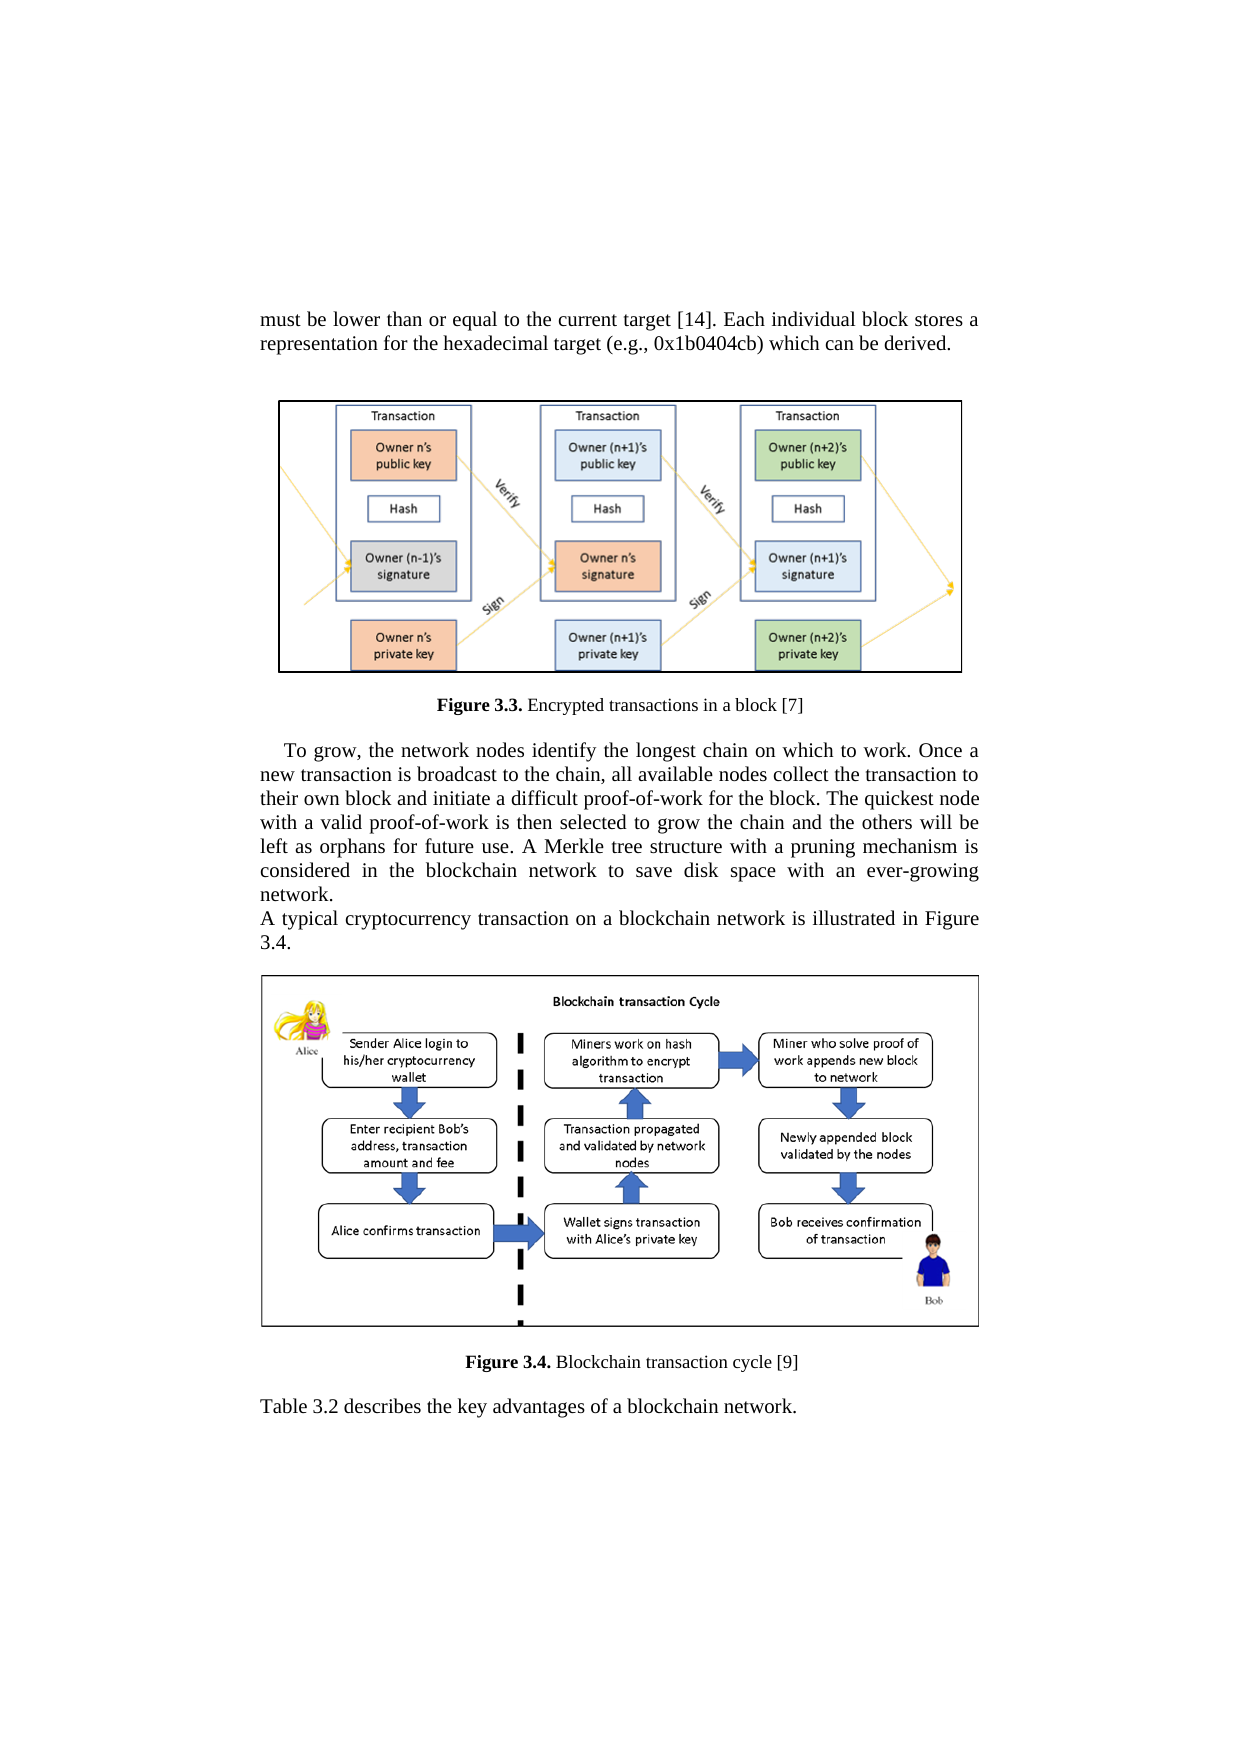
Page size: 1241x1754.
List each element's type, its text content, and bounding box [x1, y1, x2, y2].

picture [278, 400, 963, 673]
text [260, 307, 980, 355]
text Figure 3.4. Blockchain transaction cycle [9] [260, 1351, 980, 1372]
text Figure 3.3. Encrypted transactions in a block [7] [260, 694, 980, 716]
text A typical cryptocurrency transaction on a blockchain network is illustrated in Figure 3.4. [260, 906, 980, 954]
picture [261, 975, 979, 1329]
text To grow, the network nodes identify the longest chain on which to work. Once a new transaction is broadcast to the chain, all available nodes collect the transaction to their own block and initiate a difficult proof-of-work for the block. The quickest node with a valid proof-of-work is then selected to grow the chain and the others will be left as orphans for future use. A Merkle tree structure with a pruning mechanism is considered in the blockchain network to save disk space with an ever-growing network. [260, 737, 980, 906]
text Table 3.2 describes the key advantages of a blockchain network. [260, 1394, 980, 1418]
